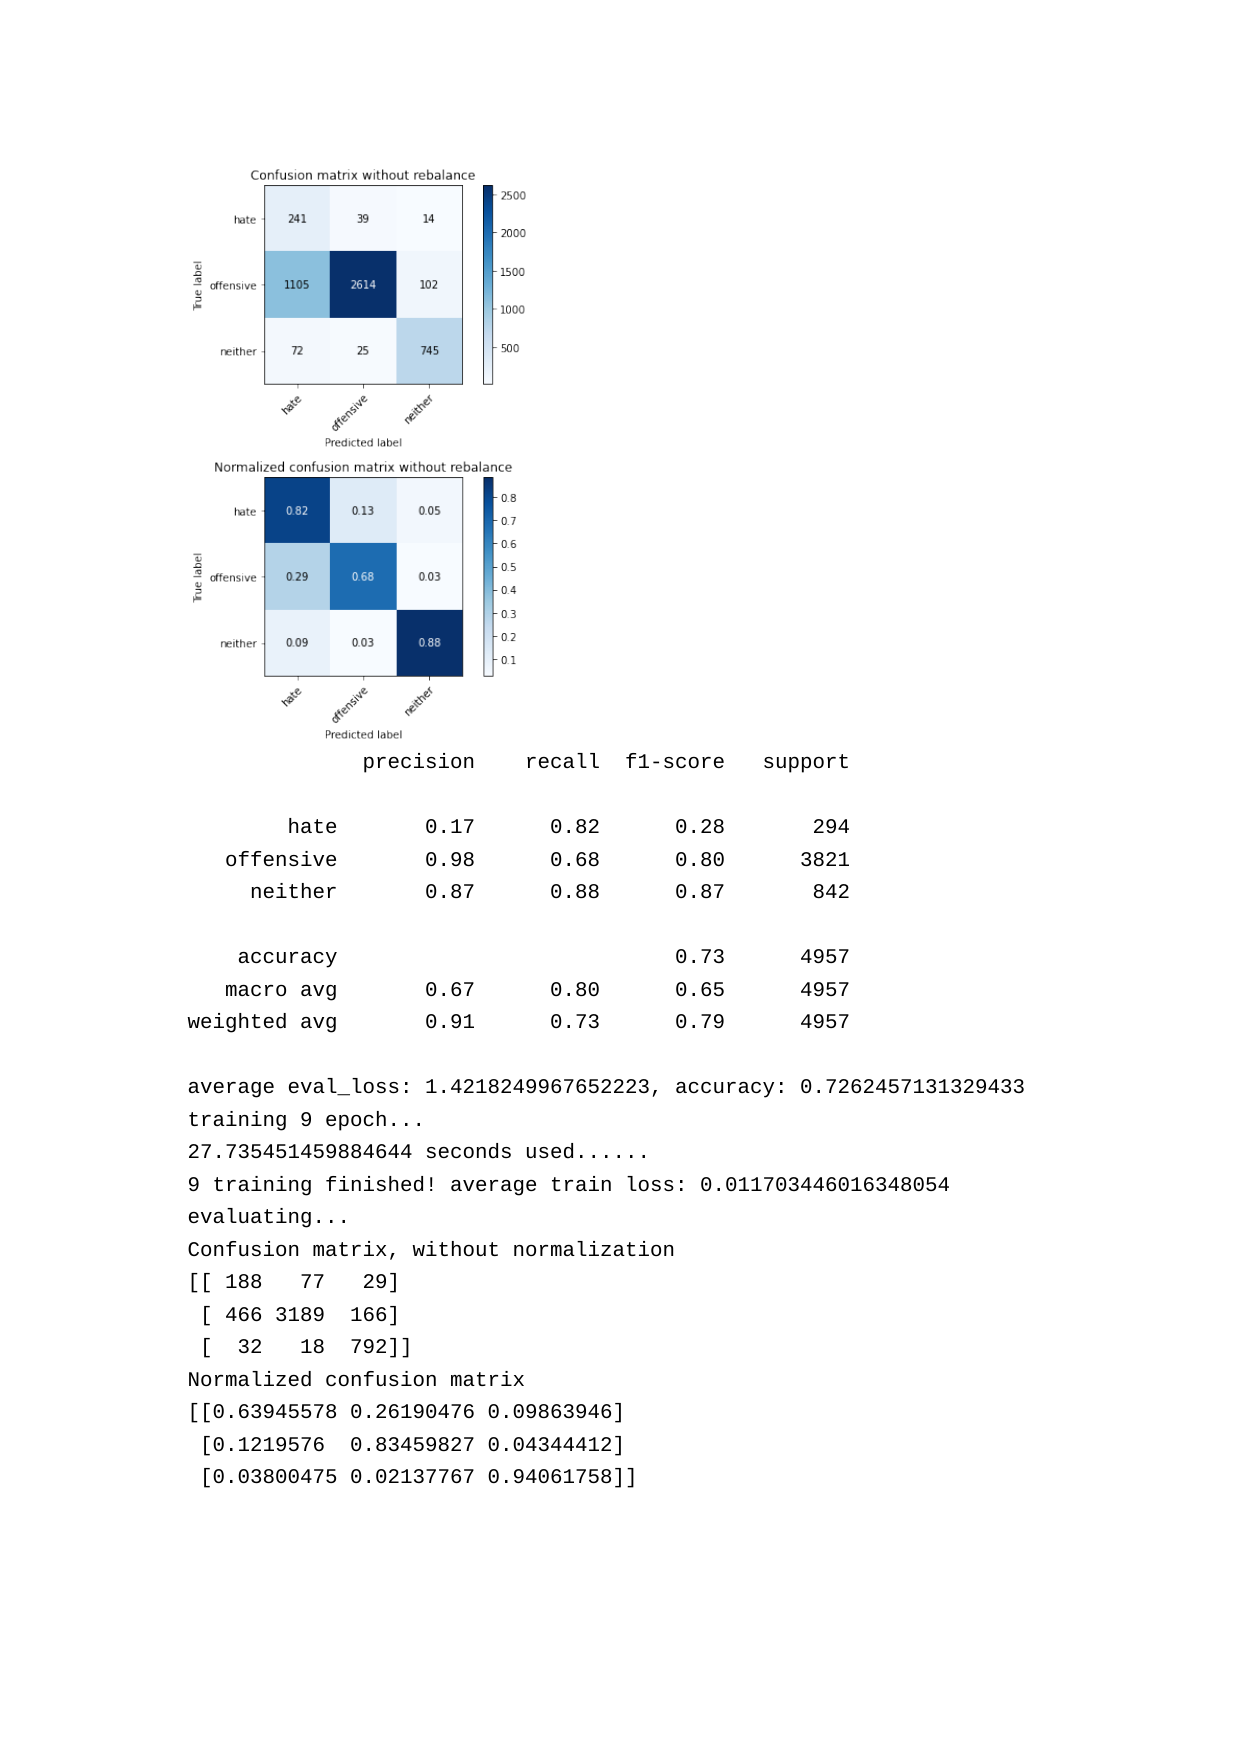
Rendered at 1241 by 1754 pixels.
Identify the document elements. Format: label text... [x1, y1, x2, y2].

text neither 0.87 0.88 0.87 842 [187, 877, 1053, 909]
text average eval_loss: 1.4218249967652223, accuracy: 0.7262457131329433 [187, 1072, 1053, 1104]
text evaluating... [187, 1202, 1053, 1234]
text weighted avg 0.91 0.73 0.79 4957 [187, 1007, 1053, 1039]
text Confusion matrix, without normalization [187, 1234, 1053, 1267]
text accuracy 0.73 4957 [187, 942, 1053, 974]
text hate 0.17 0.82 0.28 294 [187, 812, 1053, 844]
text [[0.63945578 0.26190476 0.09863946] [187, 1397, 1053, 1429]
text [0.03800475 0.02137767 0.94061758]] [187, 1462, 1053, 1494]
text [ 466 3189 166] [187, 1299, 1053, 1332]
text 27.735451459884644 seconds used...... [187, 1137, 1053, 1169]
text [ 32 18 792]] [187, 1332, 1053, 1364]
text precision recall f1-score support [187, 747, 1053, 779]
text macro avg 0.67 0.80 0.65 4957 [187, 974, 1053, 1007]
text training 9 epoch... [187, 1104, 1053, 1137]
text offensive 0.98 0.68 0.80 3821 [187, 844, 1053, 877]
text [0.1219576 0.83459827 0.04344412] [187, 1429, 1053, 1462]
picture [187, 162, 533, 747]
text 9 training finished! average train loss: 0.011703446016348054 [187, 1169, 1053, 1202]
text [[ 188 77 29] [187, 1267, 1053, 1299]
text Normalized confusion matrix [187, 1364, 1053, 1397]
